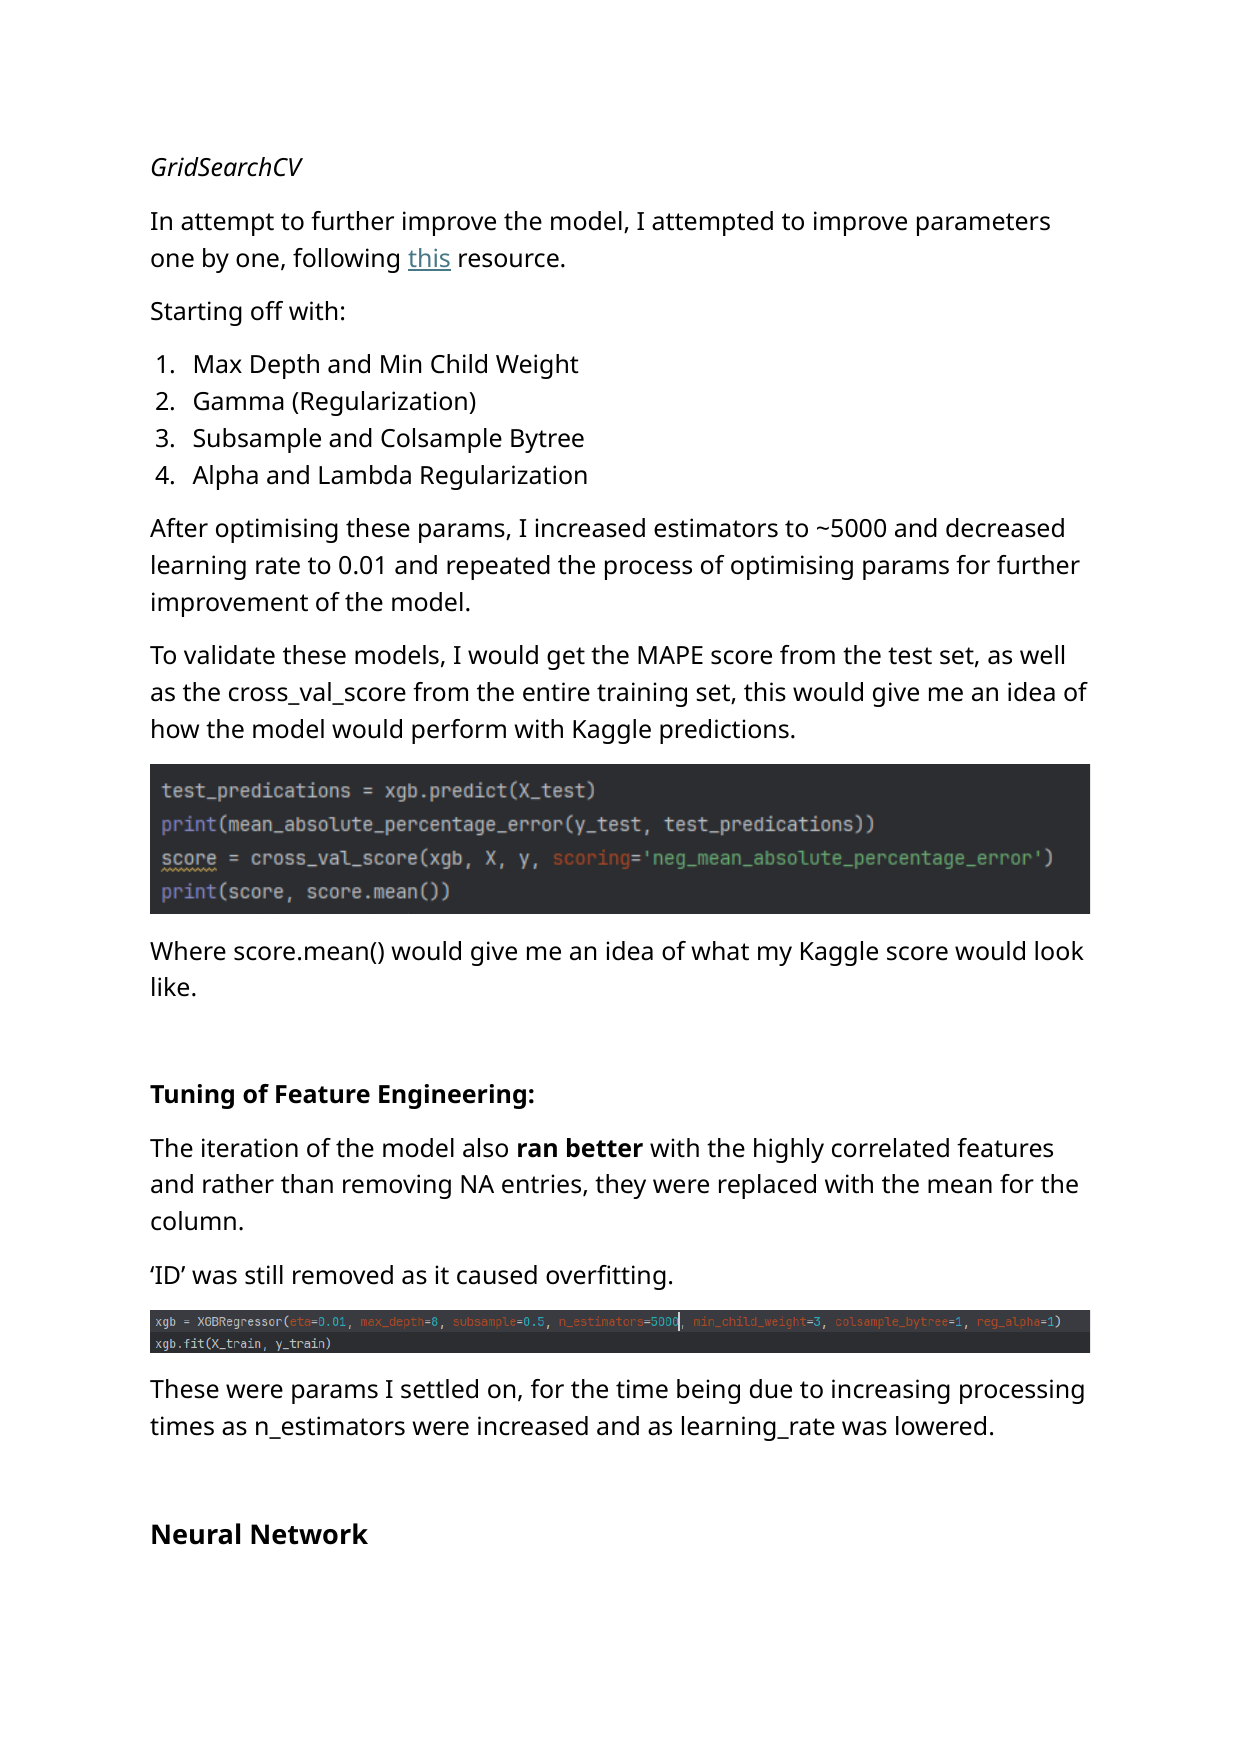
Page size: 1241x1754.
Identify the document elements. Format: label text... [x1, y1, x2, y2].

text In attempt to further improve the model, I attempted to improve parameters one by one, following this resource. [150, 203, 1090, 274]
text To validate these models, I would get the MAPE score from the test set, as well as the cross_val_score from the entire training set, this would give me an idea of how the model would perform with Kaggle predictions. [150, 638, 1090, 745]
text The iteration of the model also ran better with the highly correlated features and rather than removing NA entries, they were replaced with the mean for the column. [150, 1130, 1090, 1238]
text Starting off with: [150, 294, 1090, 328]
picture [150, 1310, 1091, 1353]
text These were params I settled on, for the time being due to increasing processing times as n_estimators were increased and as learning_rate was lowered. [150, 1371, 1090, 1442]
text Neural Network [150, 1515, 1090, 1552]
list Gamma (Regularization) [155, 384, 1090, 418]
list Alpha and Lambda Regularization [155, 457, 1090, 491]
text After optimising these params, I increased estimators to ~5000 and decreased learning rate to 0.01 and repeated the process of optimising params for further improvement of the model. [150, 511, 1090, 618]
text Tuning of Feature Engineering: [150, 1077, 1090, 1111]
list Subsample and Colsample Bytree [155, 421, 1090, 455]
text ‘ID’ was still removed as it caused overfitting. [150, 1257, 1090, 1291]
text GridSearchCV [150, 150, 1090, 184]
list Max Depth and Min Child Weight [155, 347, 1090, 381]
text Where score.mean() would give me an idea of what my Kaggle score would look like. [150, 933, 1090, 1004]
picture [150, 764, 1091, 914]
